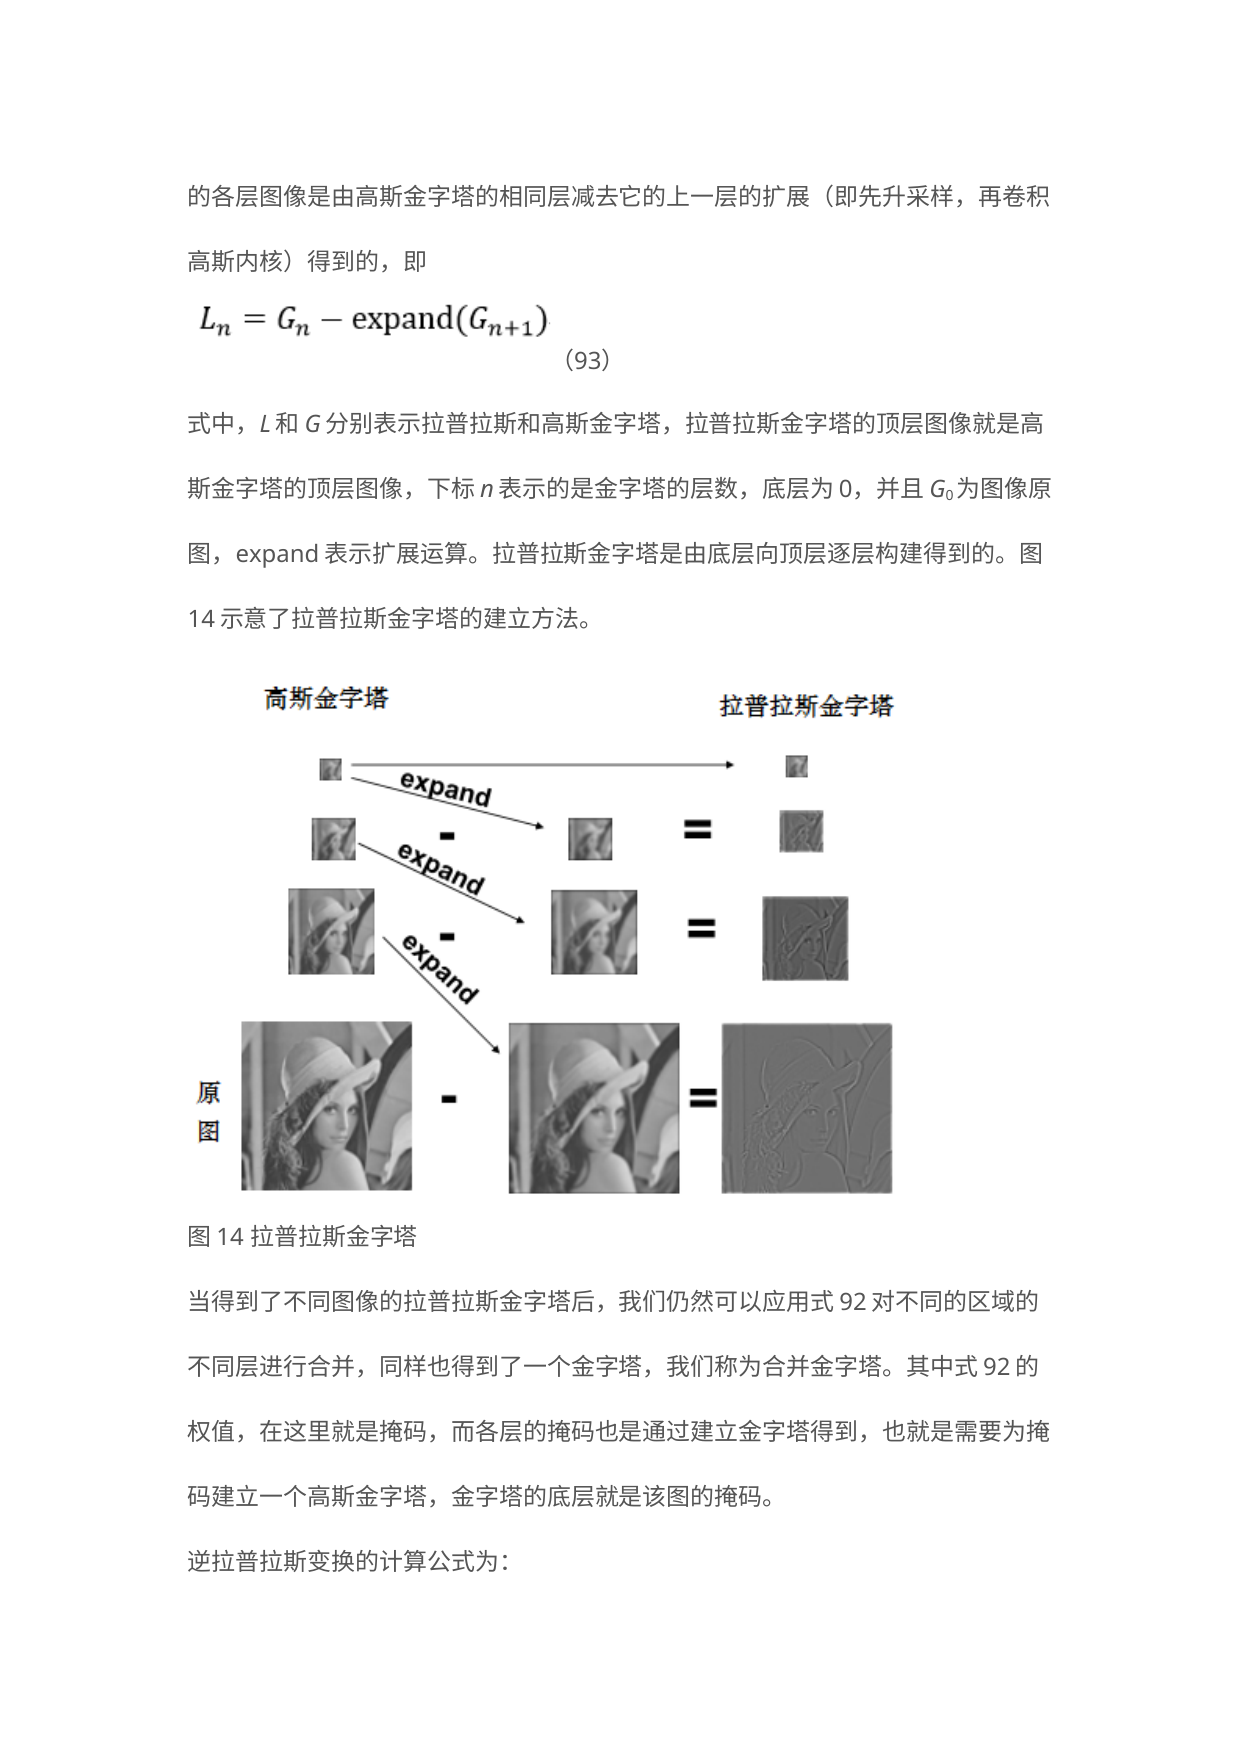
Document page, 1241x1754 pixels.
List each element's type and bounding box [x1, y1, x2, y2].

picture [187, 292, 550, 356]
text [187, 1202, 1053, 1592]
picture [187, 654, 905, 1197]
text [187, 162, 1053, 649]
